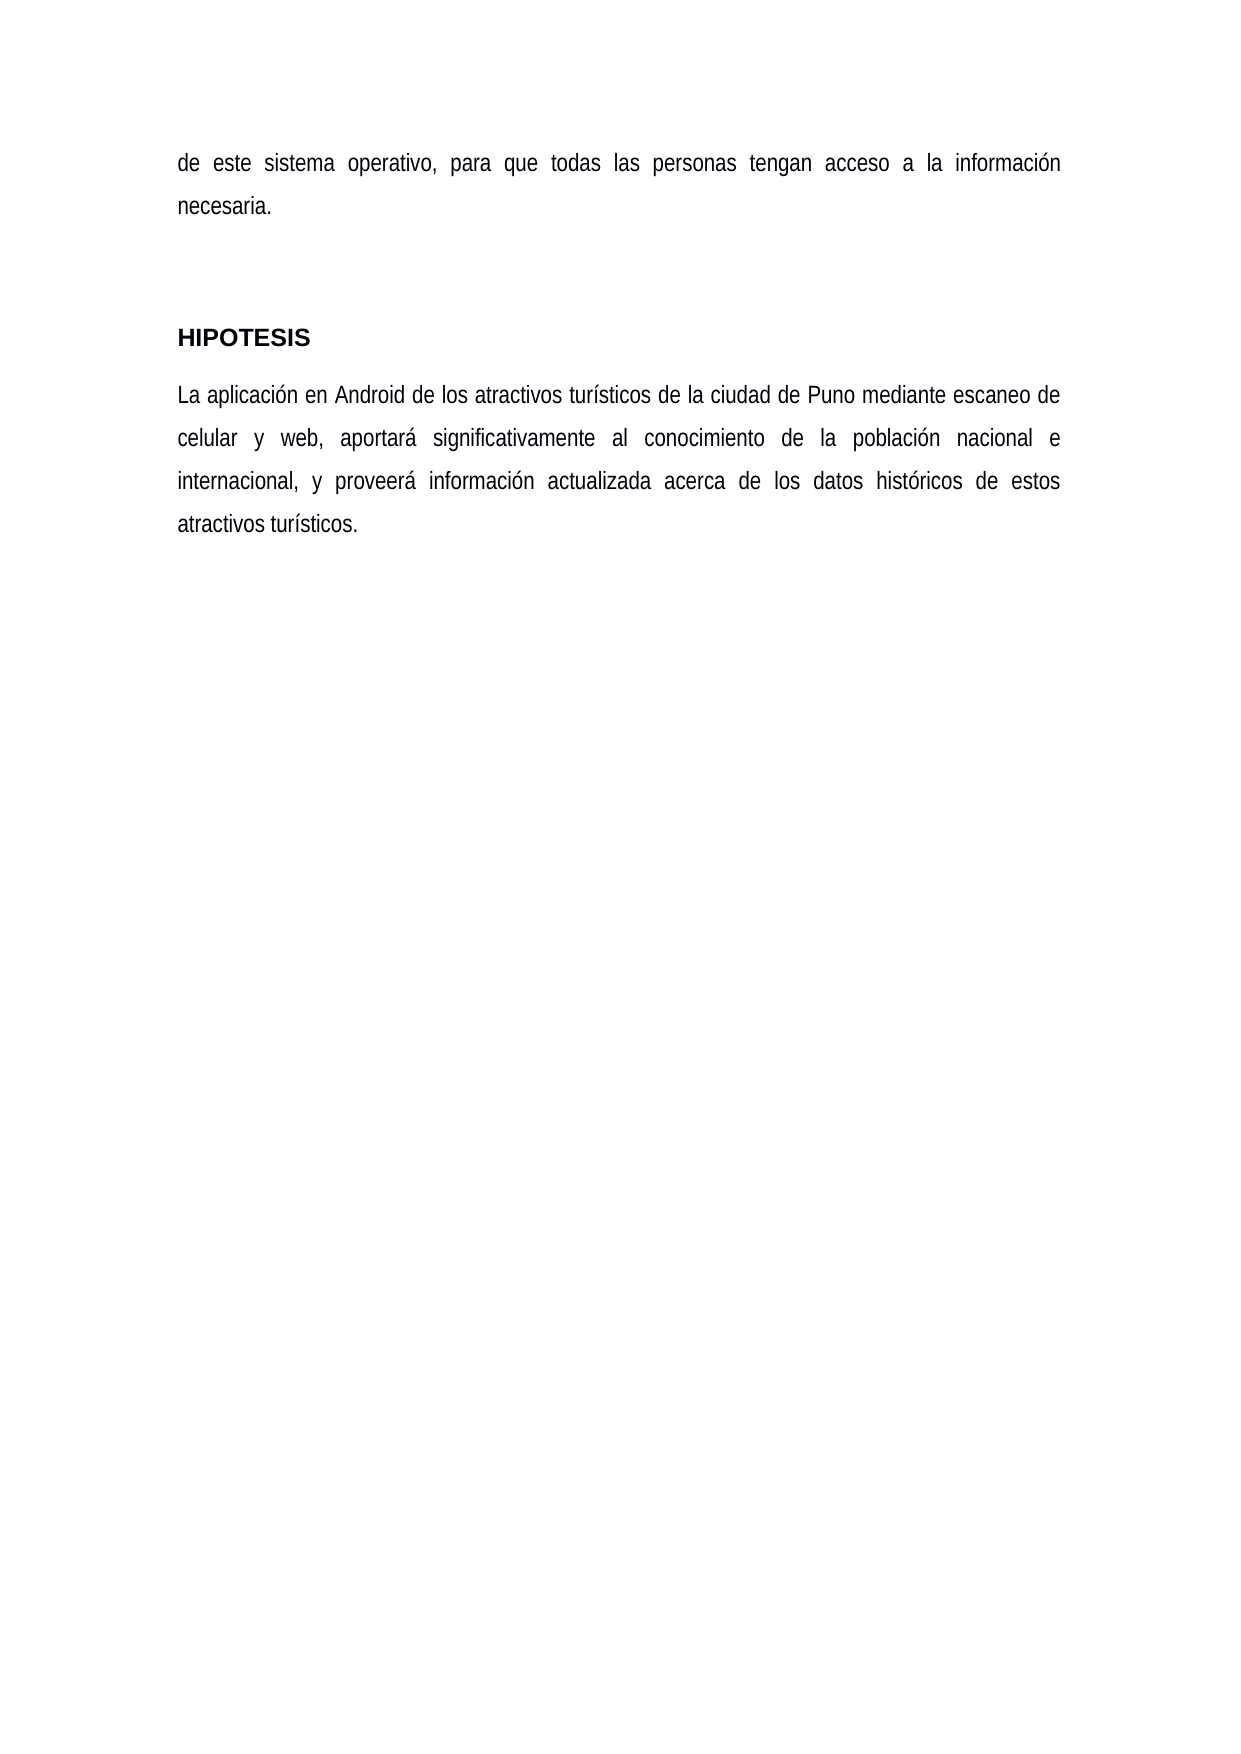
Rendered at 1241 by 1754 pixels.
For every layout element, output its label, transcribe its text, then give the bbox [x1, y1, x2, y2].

text La aplicación en Android de los atractivos turísticos de la ciudad de Puno mediante escaneo de celular y web, aportará significativamente al conocimiento de la población nacional e internacional, y proveerá información actualizada acerca de los datos históricos de estos atractivos turísticos. [177, 380, 1063, 538]
subtitle HIPOTESIS [177, 322, 1063, 351]
